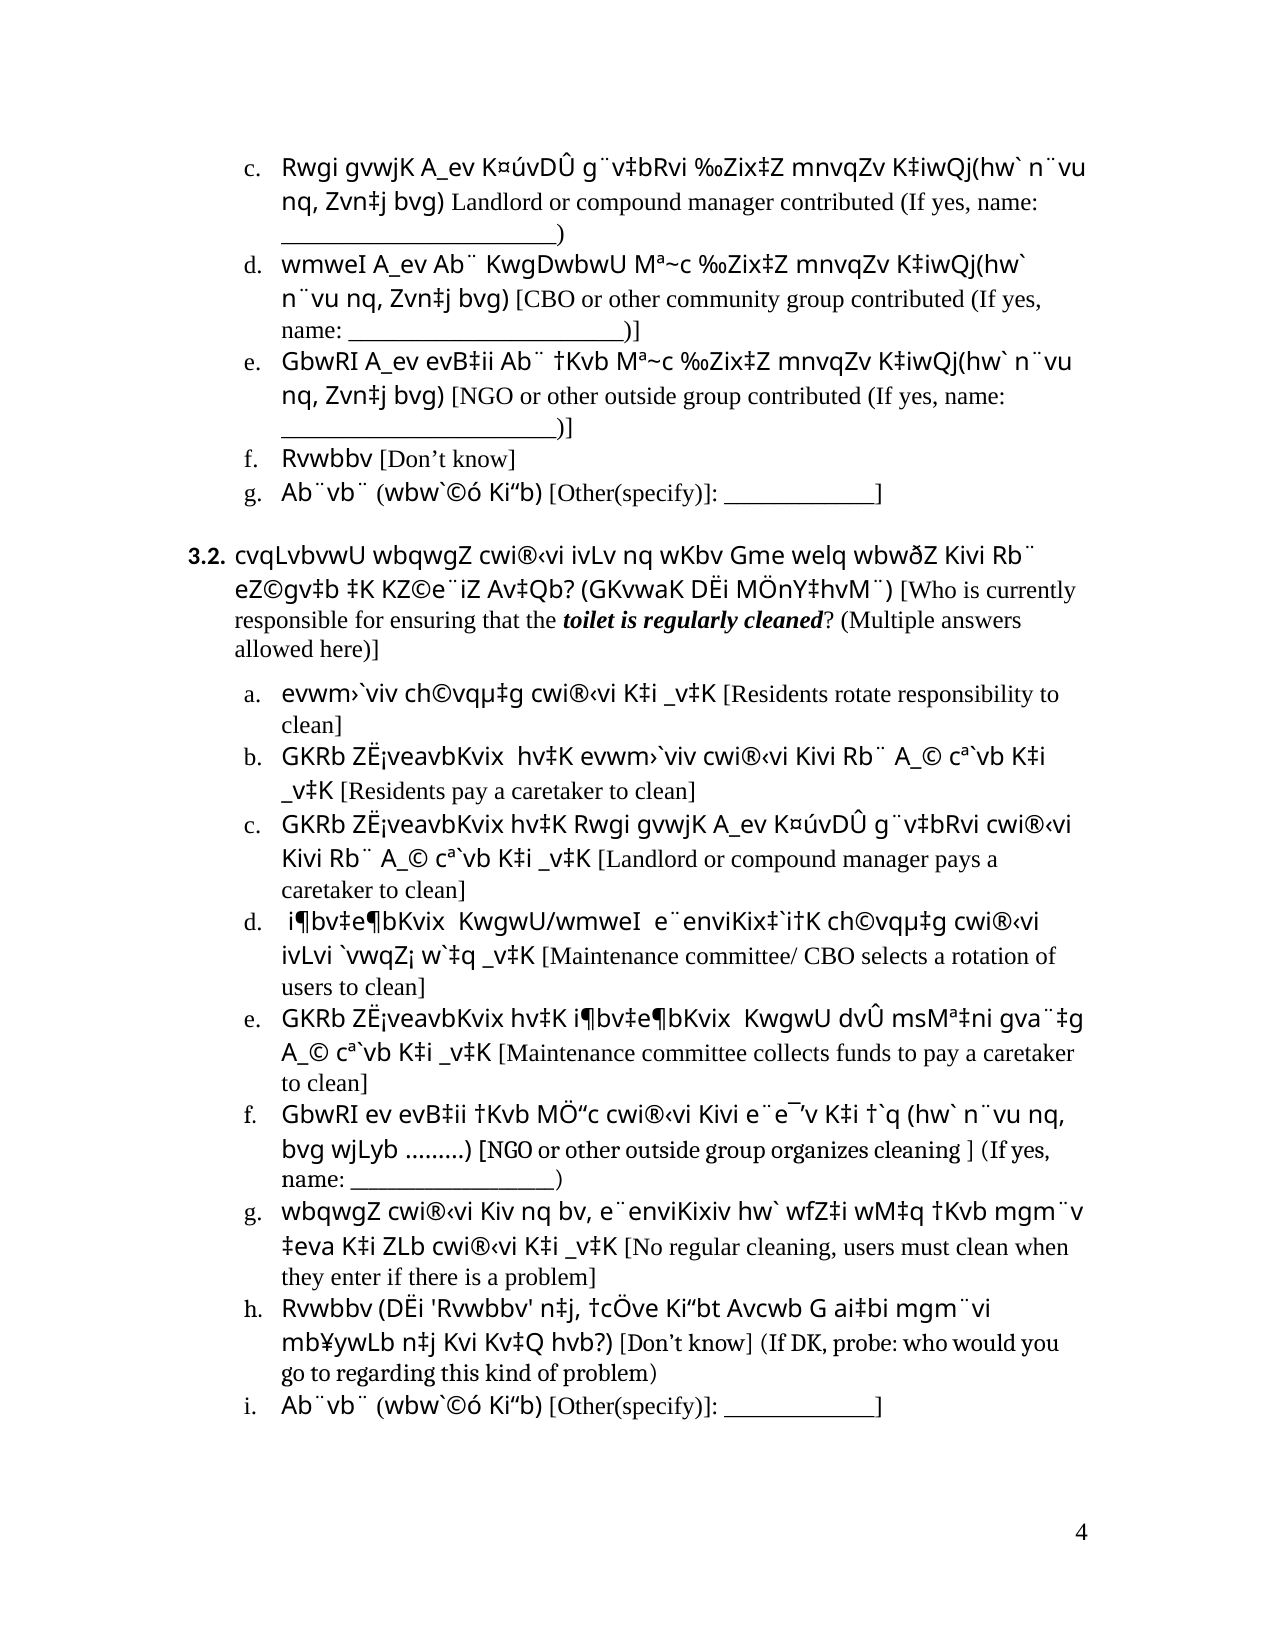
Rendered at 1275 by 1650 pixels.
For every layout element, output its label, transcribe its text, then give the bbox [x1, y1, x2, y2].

list GKRb ZË¡veavbKvix hv‡K evwm›`viv cwi®‹vi Kivi Rb¨ A_© cª`vb K‡i _v‡K [Residents pay a caretaker to clean] [244, 738, 1087, 807]
list Ab¨vb¨ (wbw`©ó Ki“b) [Other(specify)]: ____________] [244, 1388, 1087, 1422]
list Ab¨vb¨ (wbw`©ó Ki“b) [Other(specify)]: ____________] [244, 475, 1087, 509]
list GbwRI A_ev evB‡ii Ab¨ †Kvb Mª~c ‰Zix‡Z mnvqZv K‡iwQj(hw` n¨vu nq, Zvn‡j bvg) [NGO or other outside group contributed (If yes, name: ______________________)] [244, 344, 1087, 441]
list i¶bv‡e¶bKvix KwgwU/wmweI e¨enviKix‡`i†K ch©vqµ‡g cwi®‹vi ivLvi `vwqZ¡ w`‡q _v‡K [Maintenance committee/ CBO selects a rotation of users to clean] [244, 903, 1087, 1000]
list wmweI A_ev Ab¨ KwgDwbwU Mª~c ‰Zix‡Z mnvqZv K‡iwQj(hw` n¨vu nq, Zvn‡j bvg) [CBO or other community group contributed (If yes, name: ______________________)] [244, 247, 1087, 344]
list Rvwbbv [Don’t know] [244, 441, 1087, 475]
list wbqwgZ cwi®‹vi Kiv nq bv, e¨enviKixiv hw` wfZ‡i wM‡q †Kvb mgm¨v ‡eva K‡i ZLb cwi®‹vi K‡i _v‡K [No regular cleaning, users must clean when they enter if there is a problem] [244, 1194, 1087, 1291]
list evwm›`viv ch©vqµ‡g cwi®‹vi K‡i _v‡K [Residents rotate responsibility to clean] [244, 676, 1087, 738]
list GKRb ZË¡veavbKvix hv‡K Rwgi gvwjK A_ev K¤úvDÛ g¨v‡bRvi cwi®‹vi Kivi Rb¨ A_© cª`vb K‡i _v‡K [Landlord or compound manager pays a caretaker to clean] [244, 807, 1087, 903]
list GKRb ZË¡veavbKvix hv‡K i¶bv‡e¶bKvix KwgwU dvÛ msMª‡ni gva¨‡g A_© cª`vb K‡i _v‡K [Maintenance committee collects funds to pay a caretaker to clean] [244, 1000, 1087, 1097]
list cvqLvbvwU wbqwgZ cwi®‹vi ivLv nq wKbv Gme welq wbwðZ Kivi Rb¨ eZ©gv‡b ‡K KZ©e¨iZ Av‡Qb? (GKvwaK DËi MÖnY‡hvM¨) [Who is currently responsible for ensuring that the toilet is regularly cleaned? (Multiple answers allowed here)] [187, 537, 1087, 663]
list Rvwbbv (DËi 'Rvwbbv' n‡j, †cÖve Ki“bt Avcwb G ai‡bi mgm¨vi mb¥ywLb n‡j Kvi Kv‡Q hvb?) [Don’t know] (If DK, probe: who would you go to regarding this kind of problem) [244, 1291, 1087, 1388]
list Rwgi gvwjK A_ev K¤úvDÛ g¨v‡bRvi ‰Zix‡Z mnvqZv K‡iwQj(hw` n¨vu nq, Zvn‡j bvg) Landlord or compound manager contributed (If yes, name: ______________________) [244, 150, 1087, 247]
list GbwRI ev evB‡ii †Kvb MÖ“c cwi®‹vi Kivi e¨e¯’v K‡i †`q (hw` n¨vu nq, bvg wjLyb ………) [NGO or other outside group organizes cleaning ] (If yes, name: ______________________) [244, 1097, 1087, 1194]
